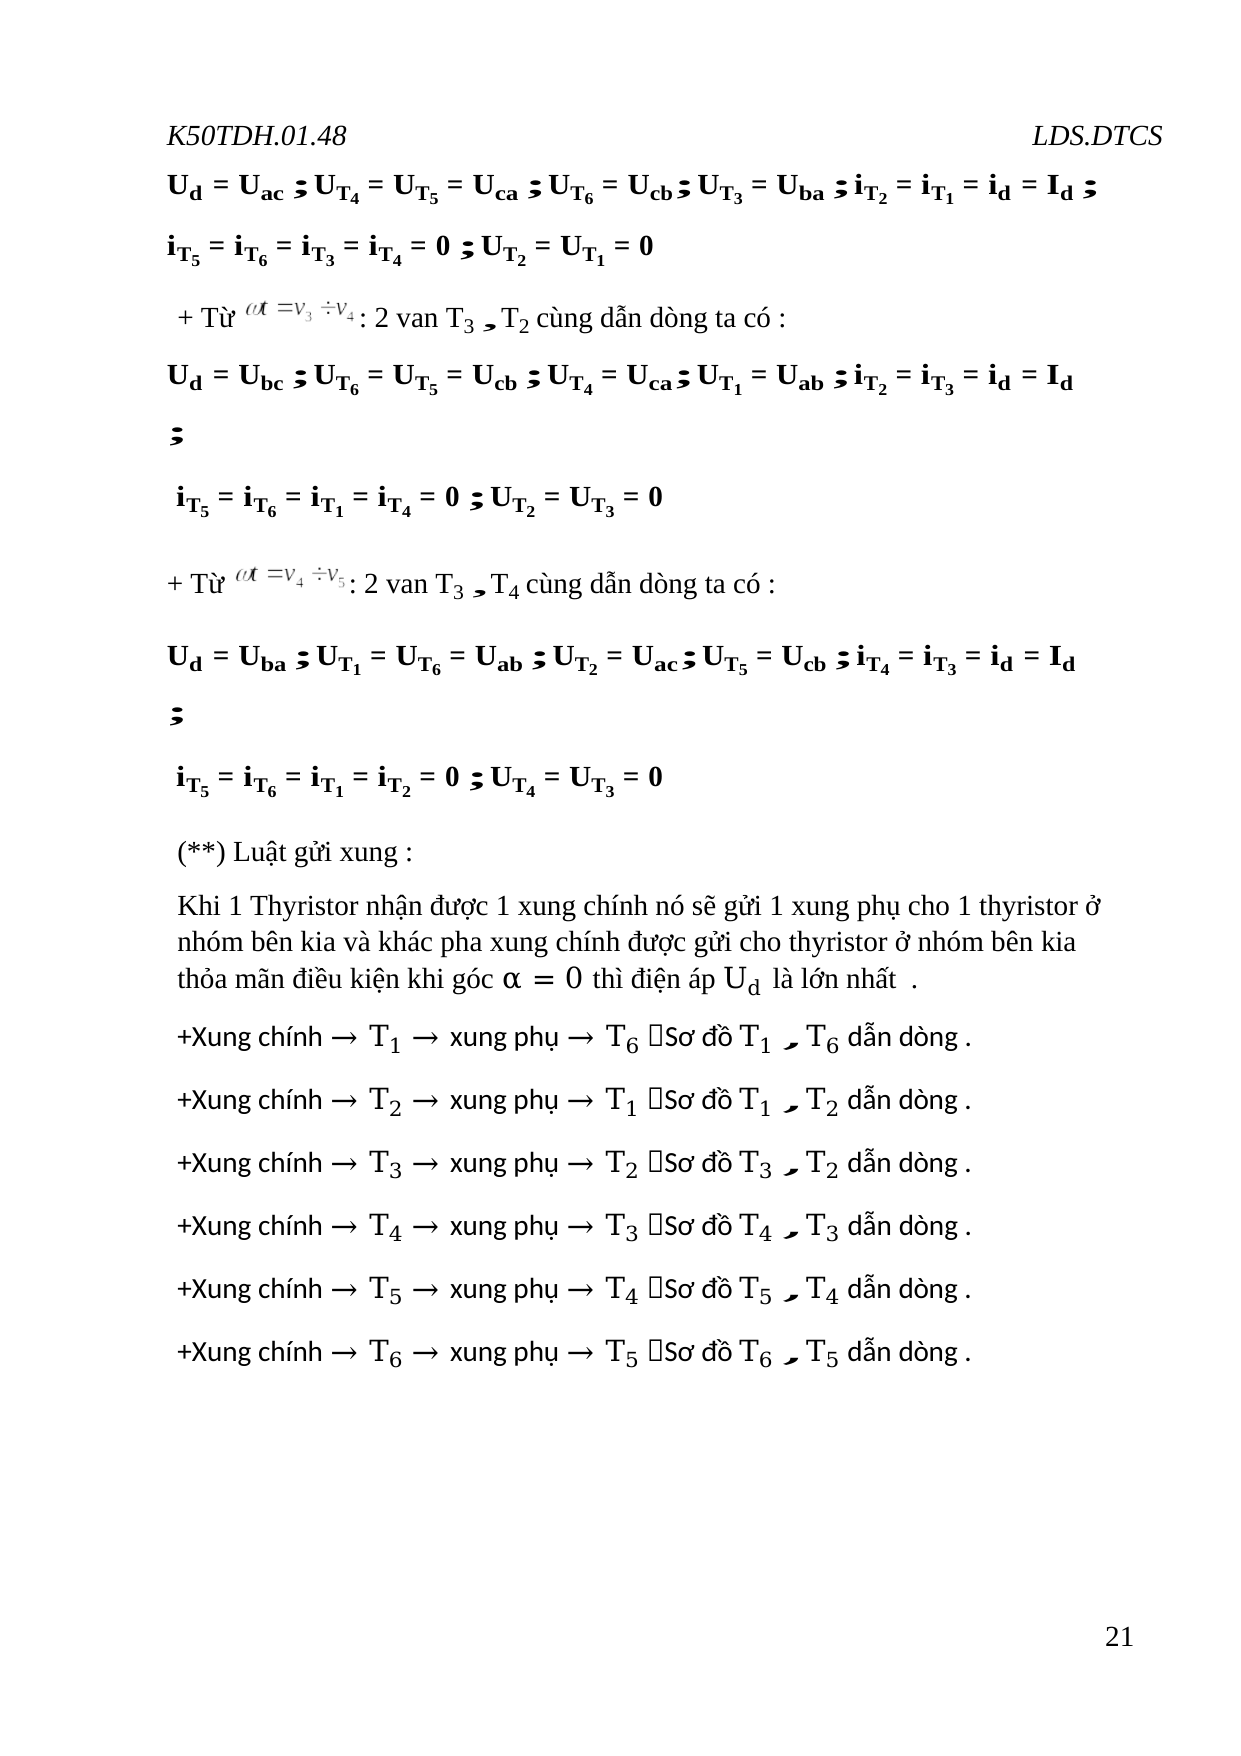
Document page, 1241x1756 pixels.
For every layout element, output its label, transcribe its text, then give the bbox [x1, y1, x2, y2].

text + Từ : 2 van T3 ,T2 cùng dẫn dòng ta có : [177, 290, 1118, 338]
text +Xung chính → T2 → xung phụ → T1 Sơ đồ T1 ,T2 dẫn dòng . [177, 1077, 1118, 1120]
text +Xung chính → T5 → xung phụ → T4 Sơ đồ T5 ,T4 dẫn dòng . [177, 1266, 1118, 1309]
text + Từ : 2 van T3 ,T4 cùng dẫn dòng ta có : [167, 556, 1081, 604]
text +Xung chính → T1 → xung phụ → T6 Sơ đồ T1 ,T6 dẫn dòng . [177, 1014, 1118, 1057]
text +Xung chính → T3 → xung phụ → T2 Sơ đồ T3 ,T2 dẫn dòng . [177, 1140, 1118, 1183]
text Khi 1 Thyristor nhận được 1 xung chính nó sẽ gửi 1 xung phụ cho 1 thyristor ở nhóm bên kia và khác pha xung chính được gửi cho thyristor ở nhóm bên kia thỏa mãn điều kiện khi góc α = 0 thì điện áp Ud là lớn nhất . [177, 888, 1107, 999]
text Ud = Uac ;UT4 = UT5 = Uca ;UT6 = Ucb;UT3 = Uba ;iT2 = iT1 = id = Id ; [167, 167, 1118, 208]
text +Xung chính → T6 → xung phụ → T5 Sơ đồ T6 ,T5 dẫn dòng . [177, 1329, 1118, 1372]
text +Xung chính → T4 → xung phụ → T3 Sơ đồ T4 ,T3 dẫn dòng . [177, 1203, 1118, 1246]
text iT5 = iT6 = iT1 = iT2 = 0 ;UT4 = UT3 = 0 [167, 759, 1081, 801]
text iT5 = iT6 = iT1 = iT4 = 0 ;UT2 = UT3 = 0 [167, 479, 1081, 521]
text (**) Luật gửi xung : [177, 836, 1118, 868]
text Ud = Uba ;UT1 = UT6 = Uab ;UT2 = Uac;UT5 = Ucb ;iT4 = iT3 = id = Id ; [167, 638, 1081, 728]
text iT5 = iT6 = iT3 = iT4 = 0 ;UT2 = UT1 = 0 [167, 228, 1133, 270]
text Ud = Ubc ;UT6 = UT5 = Ucb ;UT4 = Uca;UT1 = Uab ;iT2 = iT3 = id = Id ; [167, 357, 1081, 447]
